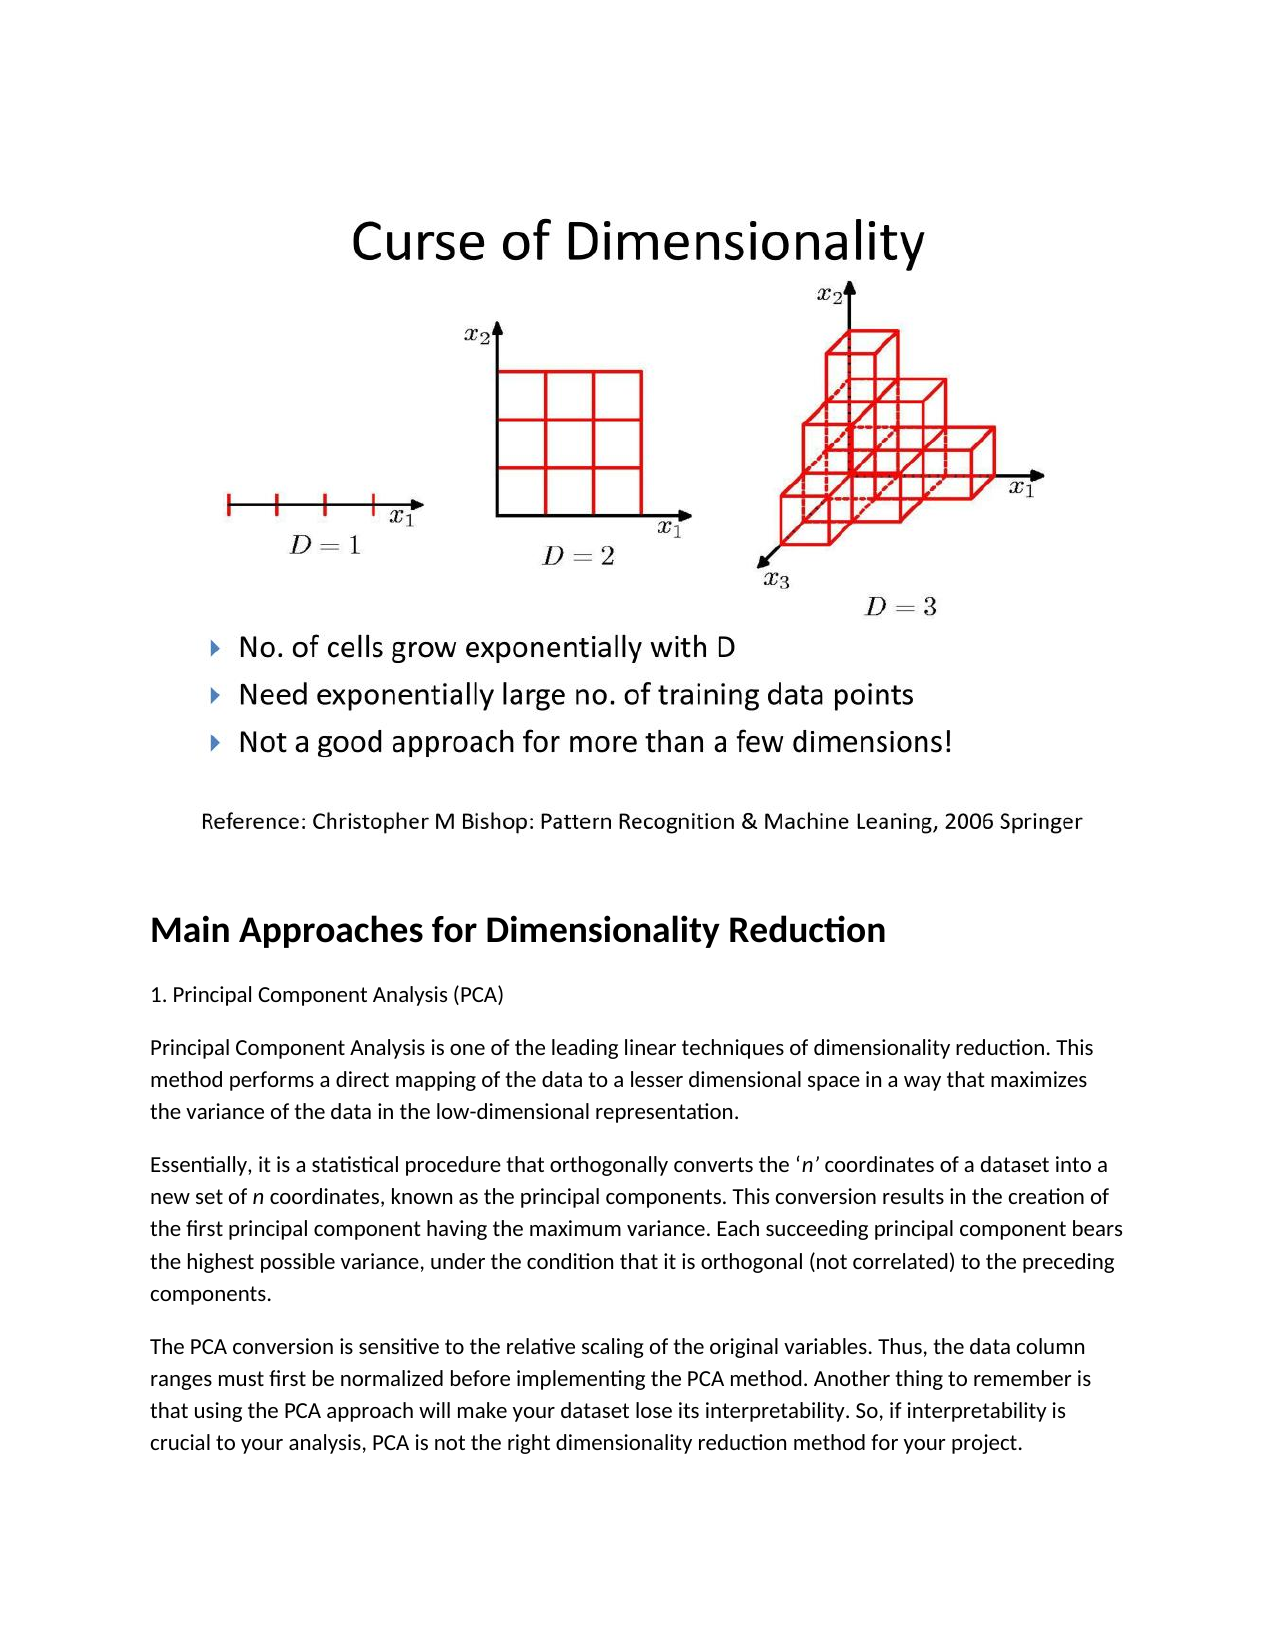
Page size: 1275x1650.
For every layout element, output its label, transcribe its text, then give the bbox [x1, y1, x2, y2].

picture [150, 150, 1125, 882]
text Essentially, it is a statistical procedure that orthogonally converts the ‘n’ coordinates of a dataset into a new set of n coordinates, known as the principal components. This conversion results in the creation of the first principal component having the maximum variance. Each succeeding principal component bears the highest possible variance, under the condition that it is orthogonal (not correlated) to the preceding components. [150, 1150, 1125, 1307]
text 1. Principal Component Analysis (PCA) [150, 980, 1125, 1008]
text Main Approaches for Dimensionality Reduction [150, 906, 1125, 952]
text The PCA conversion is sensitive to the relative scaling of the original variables. Thus, the data column ranges must first be normalized before implementing the PCA method. Another thing to remember is that using the PCA approach will make your dataset lose its interpretability. So, if interpretability is crucial to your analysis, PCA is not the right dimensionality reduction method for your project. [150, 1332, 1125, 1457]
text Principal Component Analysis is one of the leading linear techniques of dimensionality reduction. This method performs a direct mapping of the data to a lesser dimensional space in a way that maximizes the variance of the data in the low-dimensional representation. [150, 1033, 1125, 1125]
